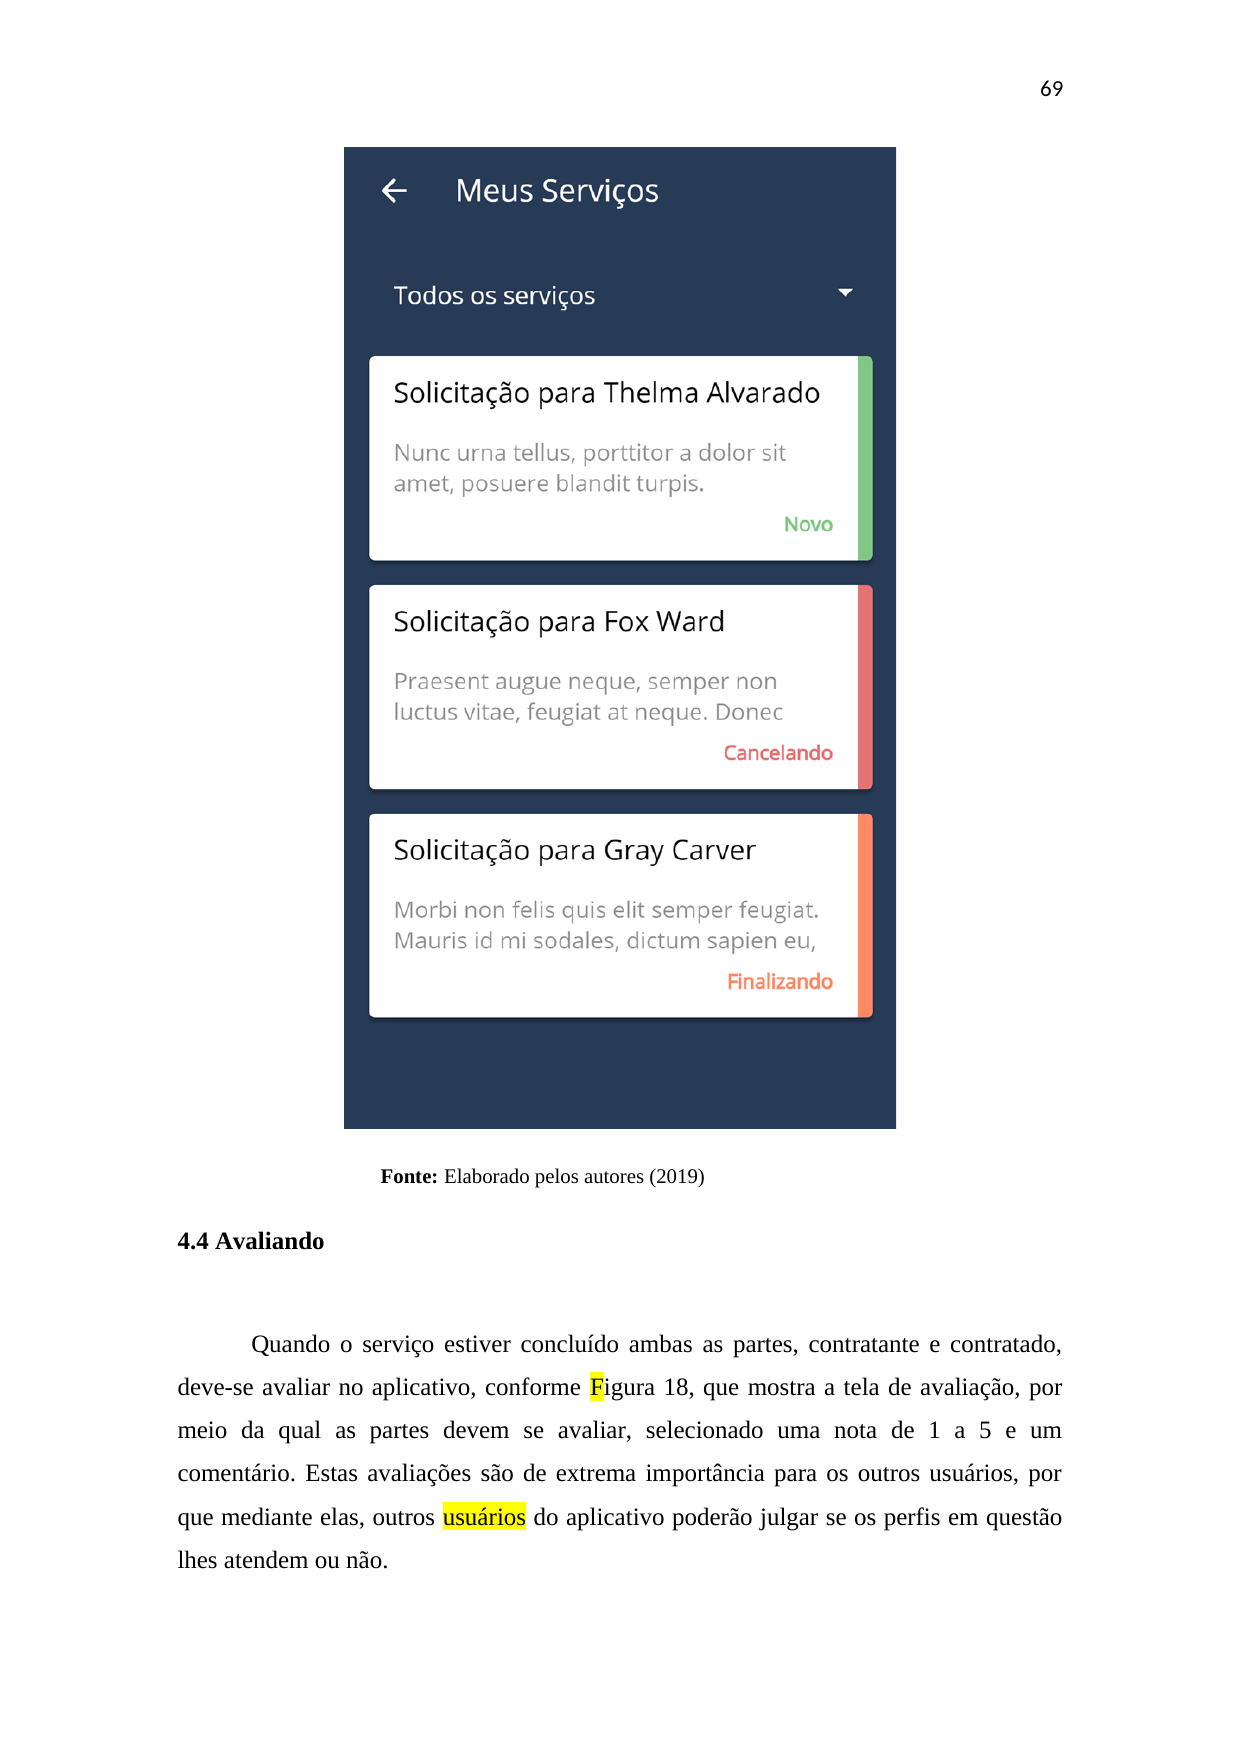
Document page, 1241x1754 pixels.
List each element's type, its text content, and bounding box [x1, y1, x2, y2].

picture [344, 147, 897, 1129]
text Fonte: Elaborado pelos autores (2019) [177, 1164, 1063, 1188]
text Quando o serviço estiver concluído ambas as partes, contratante e contratado, deve-se avaliar no aplicativo, conforme Figura 18, que mostra a tela de avaliação, por meio da qual as partes devem se avaliar, selecionado uma nota de 1 a 5 e um comentário. Estas avaliações são de extrema importância para os outros usuários, por que mediante elas, outros usuários do aplicativo poderão julgar se os perfis em questão lhes atendem ou não. [177, 1329, 1063, 1573]
subtitle 4.4 Avaliando [177, 1226, 1063, 1254]
